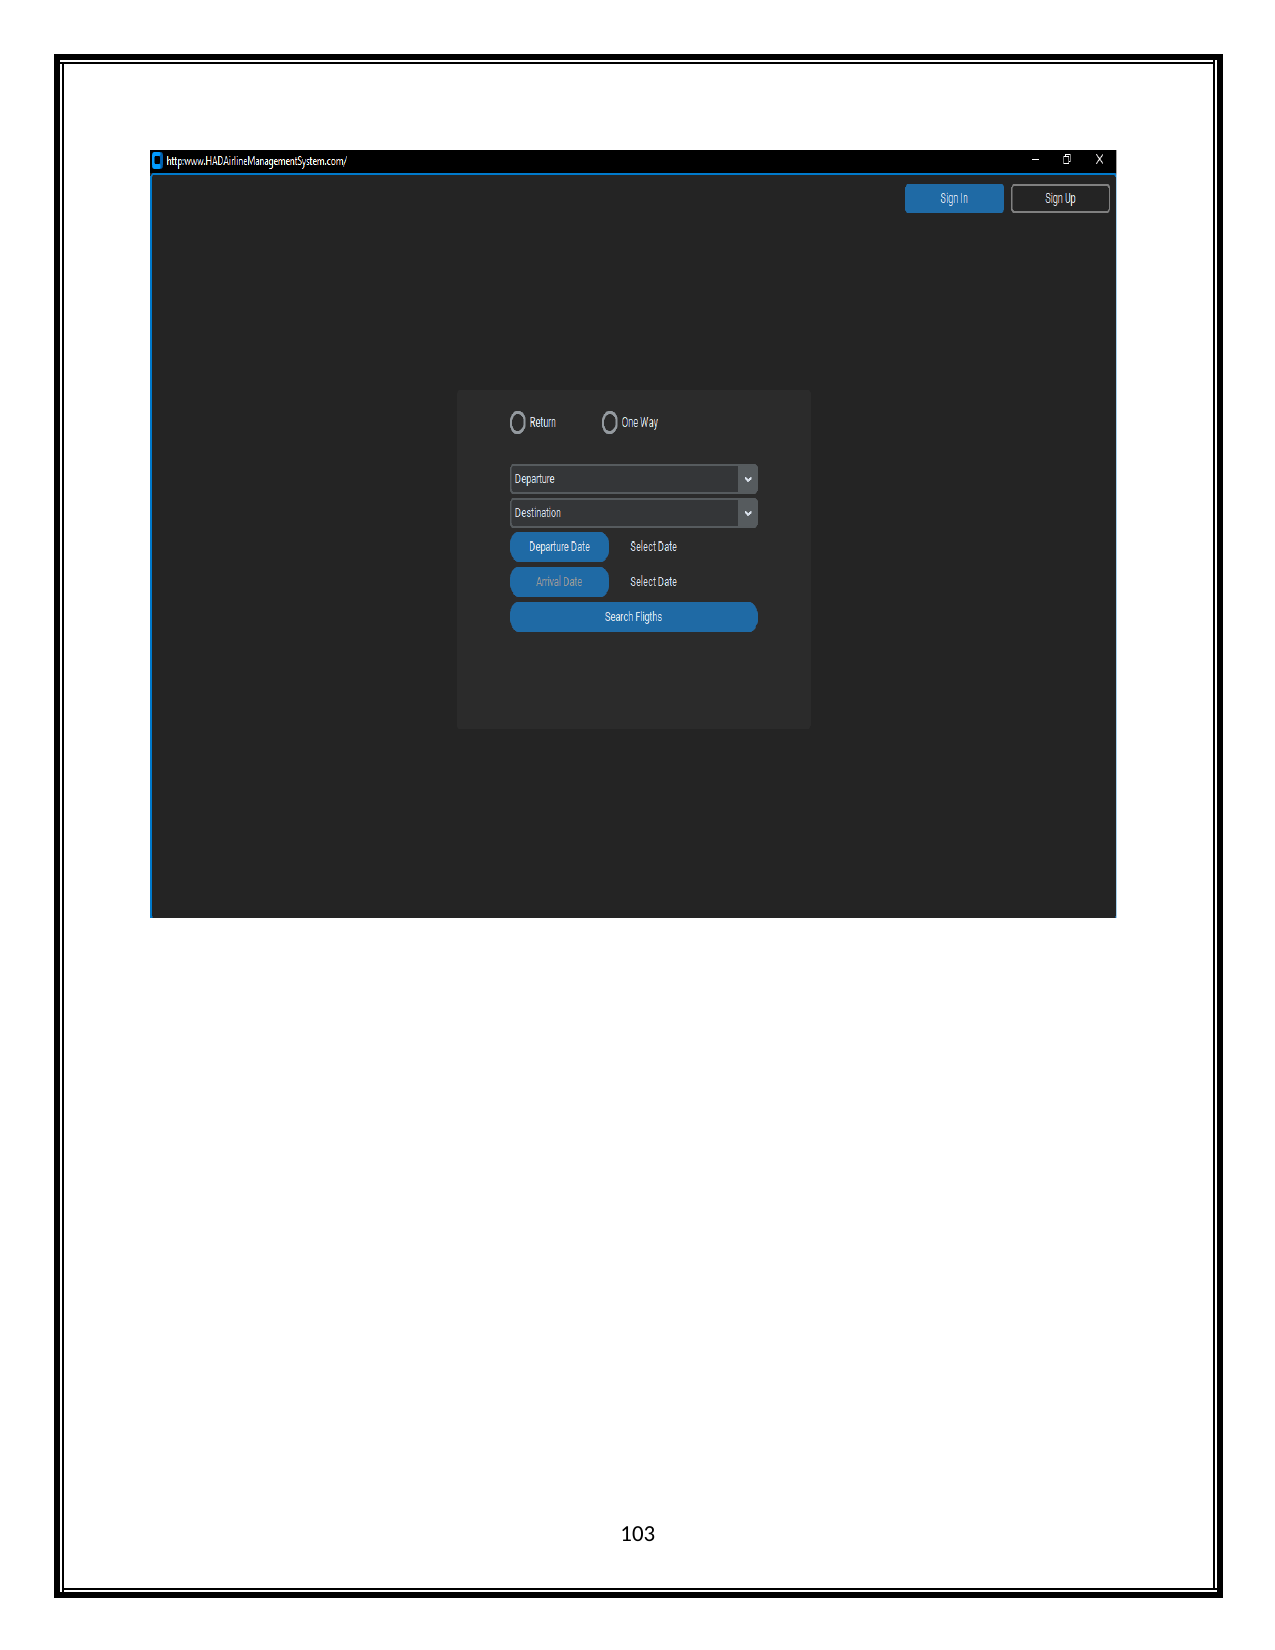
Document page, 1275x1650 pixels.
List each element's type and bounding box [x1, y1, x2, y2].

picture [150, 150, 1117, 918]
